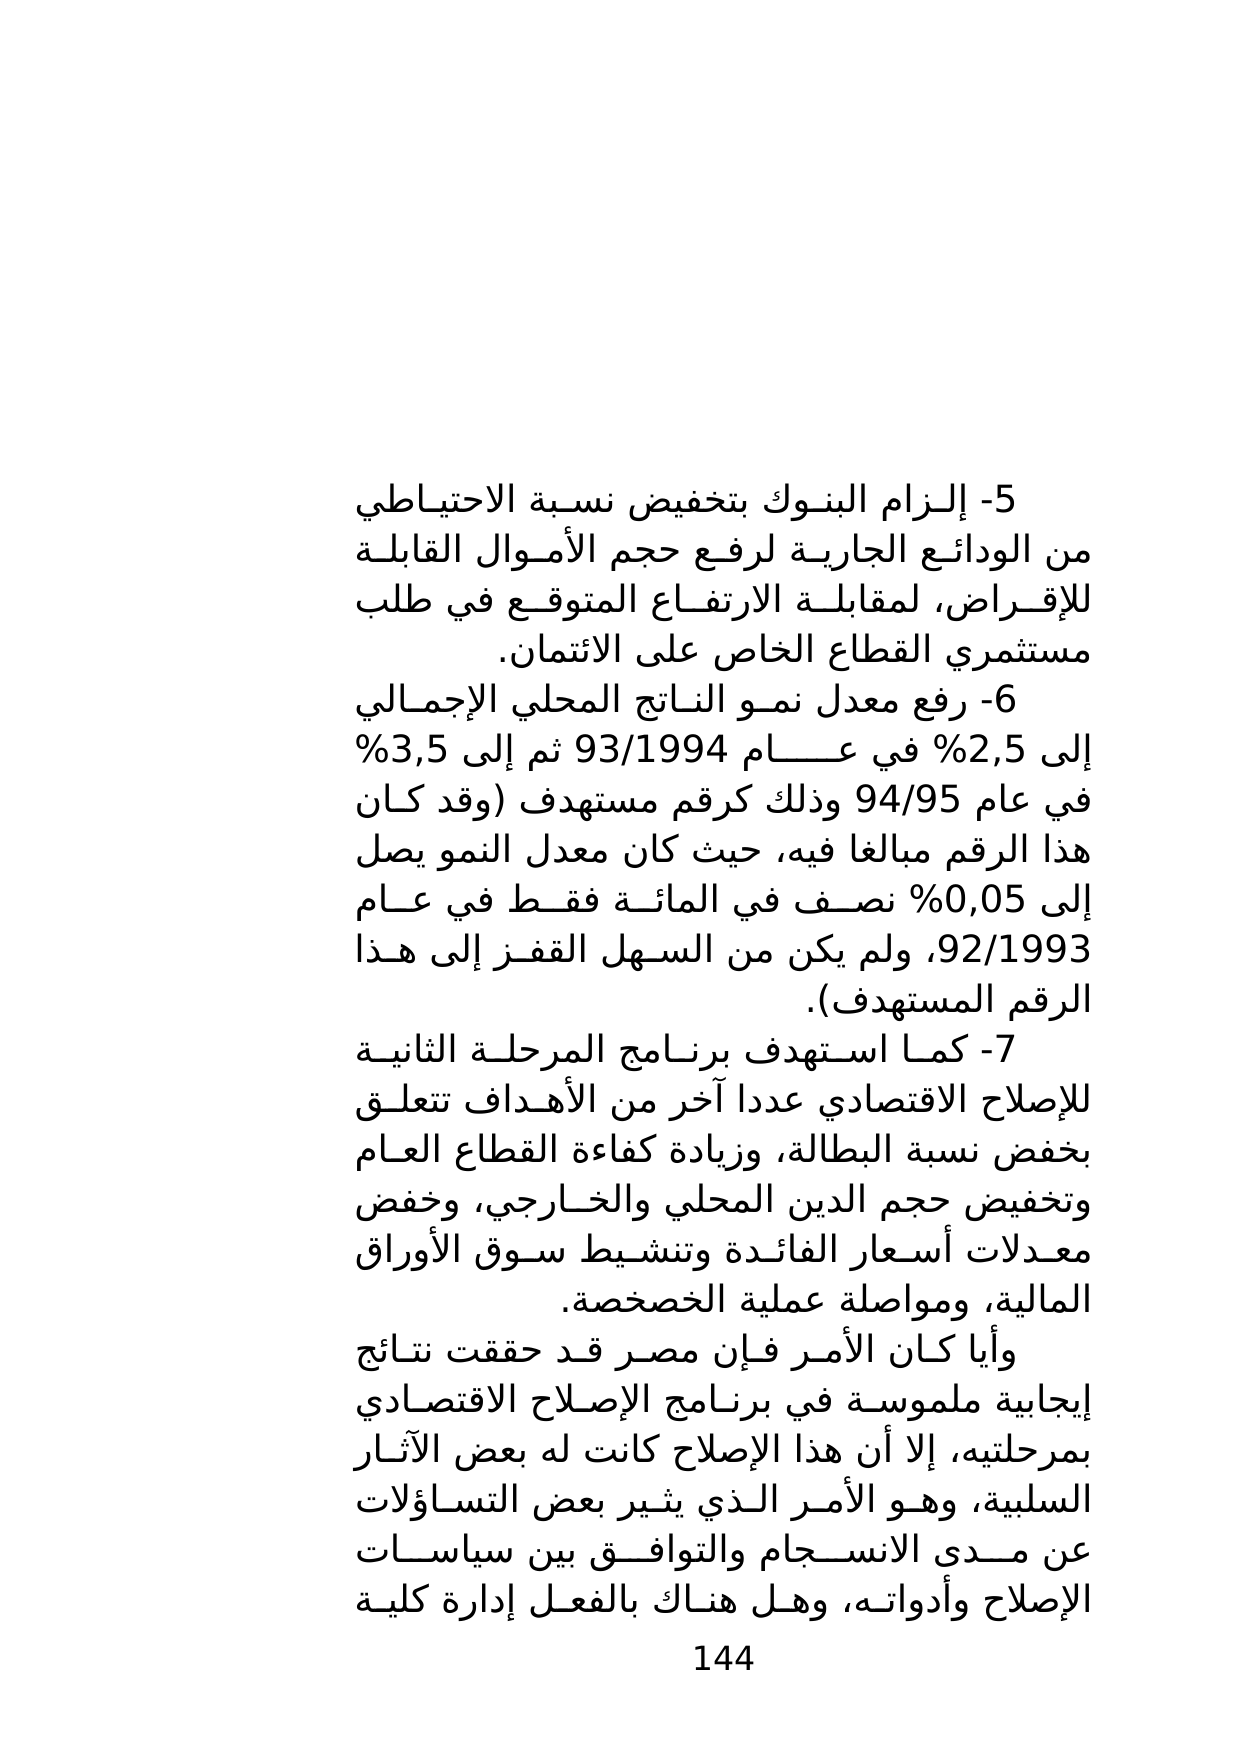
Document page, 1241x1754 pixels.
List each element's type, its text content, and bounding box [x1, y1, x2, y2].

text 5- إلزام البنوك بتخفيض نسبة الاحتياطي من الودائع الجارية لرفع حجم الأموال القابلة للإقراض، لمقابلة الارتفاع المتوقع في طلب مستثمري القطاع الخاص على الائتمان. [354, 472, 1092, 672]
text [354, 1322, 1092, 1622]
text 6- رفع معدل نمو الناتج المحلي الإجمالي إلى 2,5% في عام 93/1994 ثم إلى 3,5% في عام 94/95 وذلك كرقم مستهدف (وقد كان هذا الرقم مبالغا فيه، حيث كان معدل النمو يصل إلى 0,05% نصف في المائة فقط في عام 92/1993، ولم يكن من السهل القفز إلى هذا الرقم المستهدف). [354, 672, 1092, 1022]
text 7- كما استهدف برنامج المرحلة الثانية للإصلاح الاقتصادي عددا آخر من الأهداف تتعلق بخفض نسبة البطالة، وزيادة كفاءة القطاع العام وتخفيض حجم الدين المحلي والخارجي، وخفض معدلات أسعار الفائدة وتنشيط سوق الأوراق المالية، ومواصلة عملية الخصخصة. [354, 1022, 1092, 1322]
